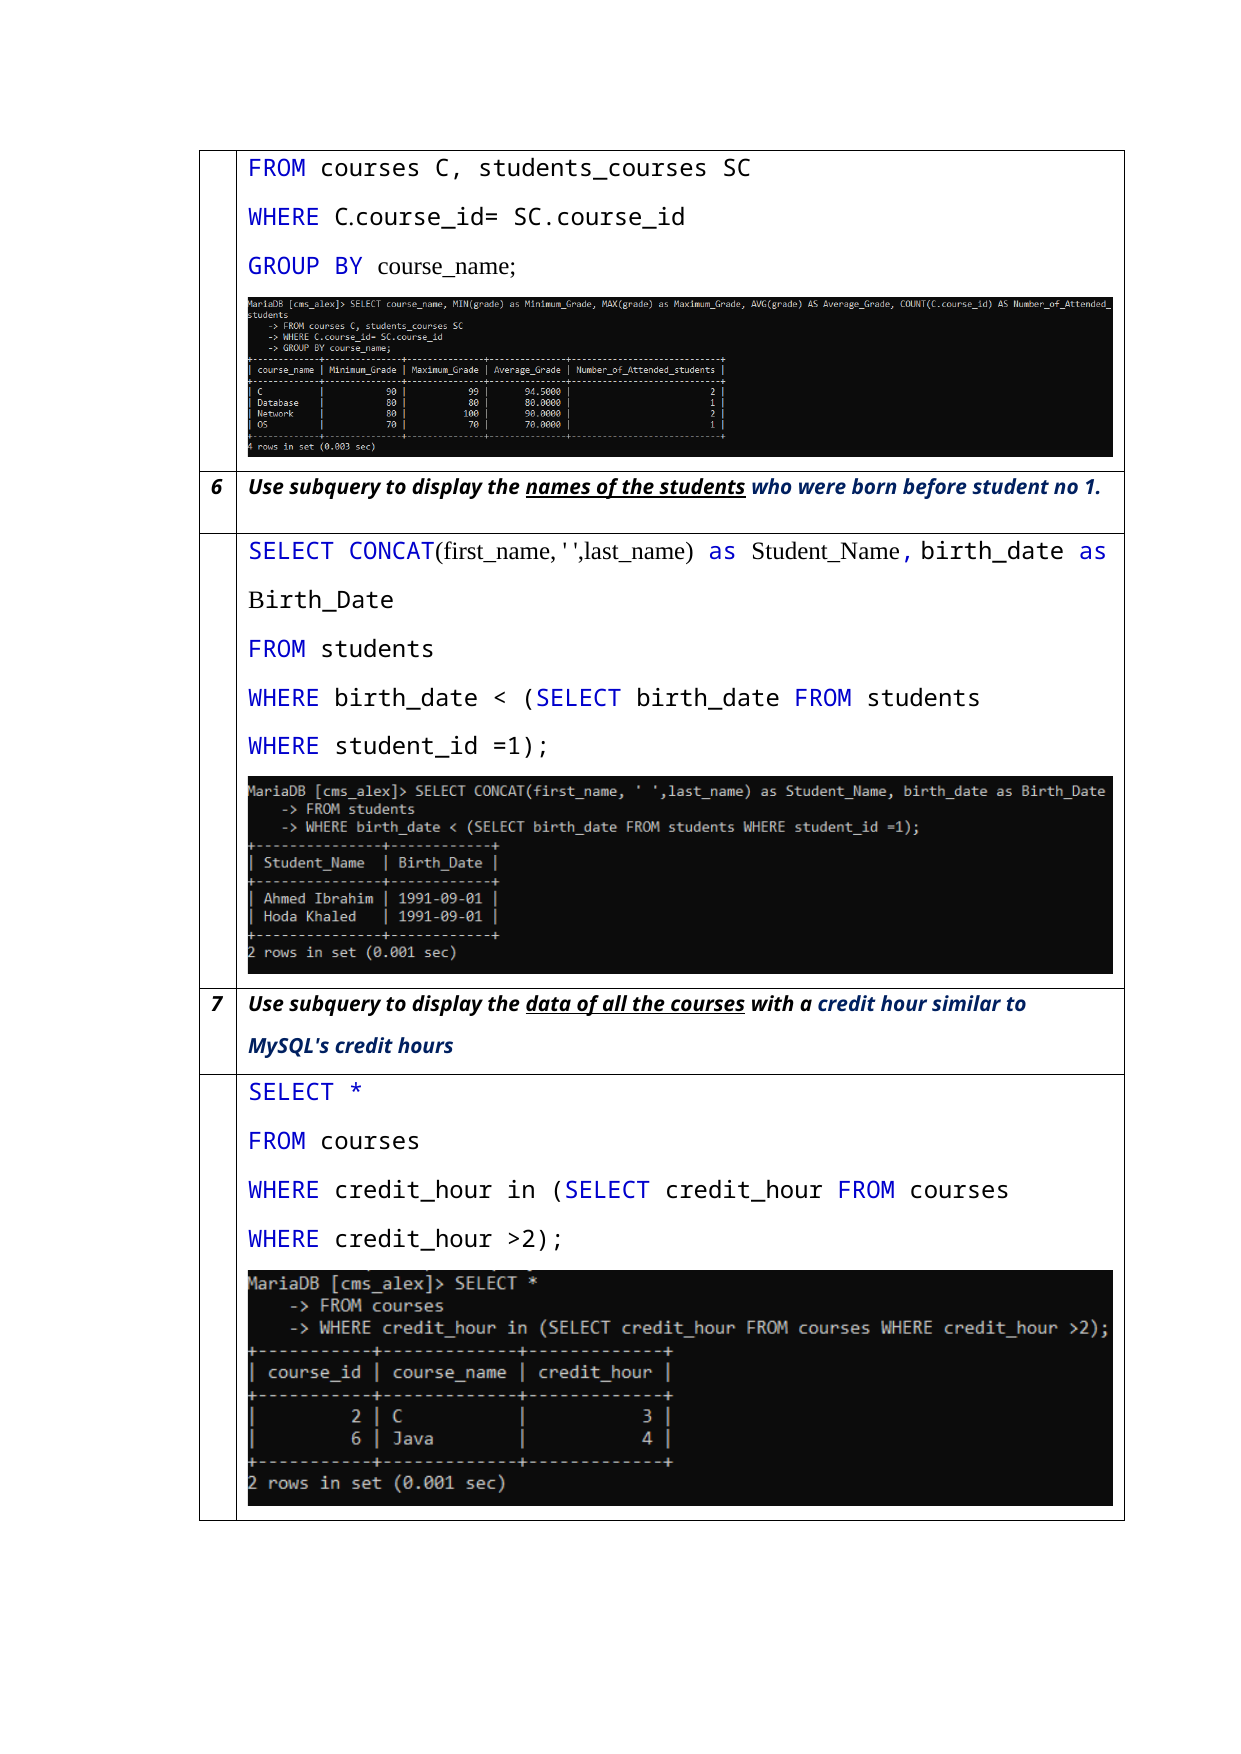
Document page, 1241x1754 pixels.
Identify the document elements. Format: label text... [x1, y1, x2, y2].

picture [247, 297, 1113, 457]
picture [247, 1270, 1113, 1506]
picture [247, 776, 1113, 974]
table_cell Use subquery to display the names of the students who were born before student no 1. [237, 472, 1124, 533]
table_cell [200, 151, 236, 471]
table_cell Use subquery to display the data of all the courses with a credit hour similar to MySQL's credit hours [237, 989, 1124, 1074]
table_cell 7 [200, 989, 236, 1074]
table_cell [200, 1075, 236, 1520]
table_cell SELECT CONCAT(first_name, ' ',last_name) as Student_Name, birth_date as Birth_Date FROM students WHERE birth_date < (SELECT birth_date FROM students WHERE student_id =1); [237, 534, 1124, 988]
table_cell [237, 151, 1124, 471]
table_cell [200, 534, 236, 988]
table_cell SELECT * FROM courses WHERE credit_hour in (SELECT credit_hour FROM courses WHERE credit_hour >2); [237, 1075, 1124, 1520]
table_cell 6 [200, 472, 236, 533]
